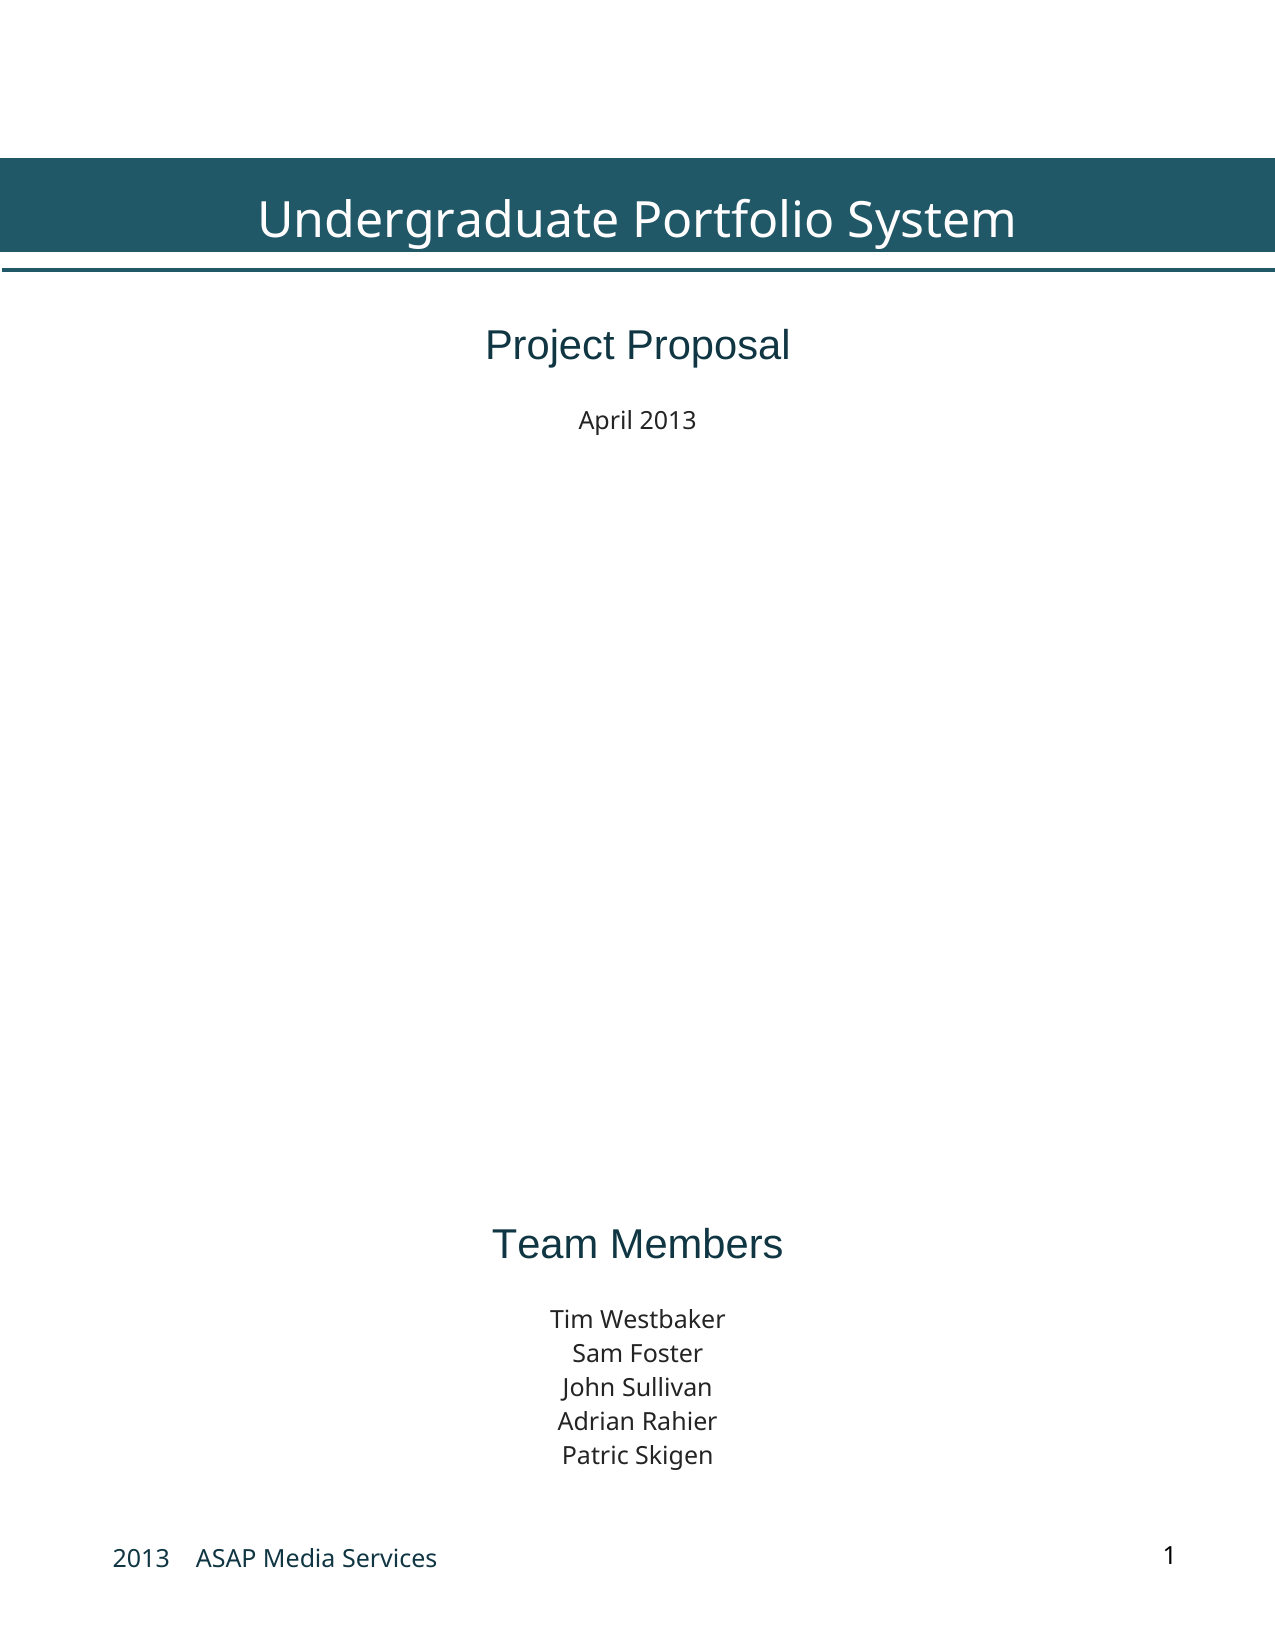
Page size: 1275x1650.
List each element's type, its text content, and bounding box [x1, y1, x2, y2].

text Project Proposal [112, 320, 1162, 368]
text Undergraduate Portfolio System [112, 184, 1162, 252]
text John Sullivan [112, 1370, 1162, 1404]
text Patric Skigen [112, 1438, 1162, 1472]
text Team Members [112, 1220, 1162, 1268]
text Tim Westbaker [112, 1302, 1162, 1336]
text Sam Foster [112, 1336, 1162, 1370]
text Adrian Rahier [112, 1404, 1162, 1438]
text April 2013 [112, 402, 1162, 436]
